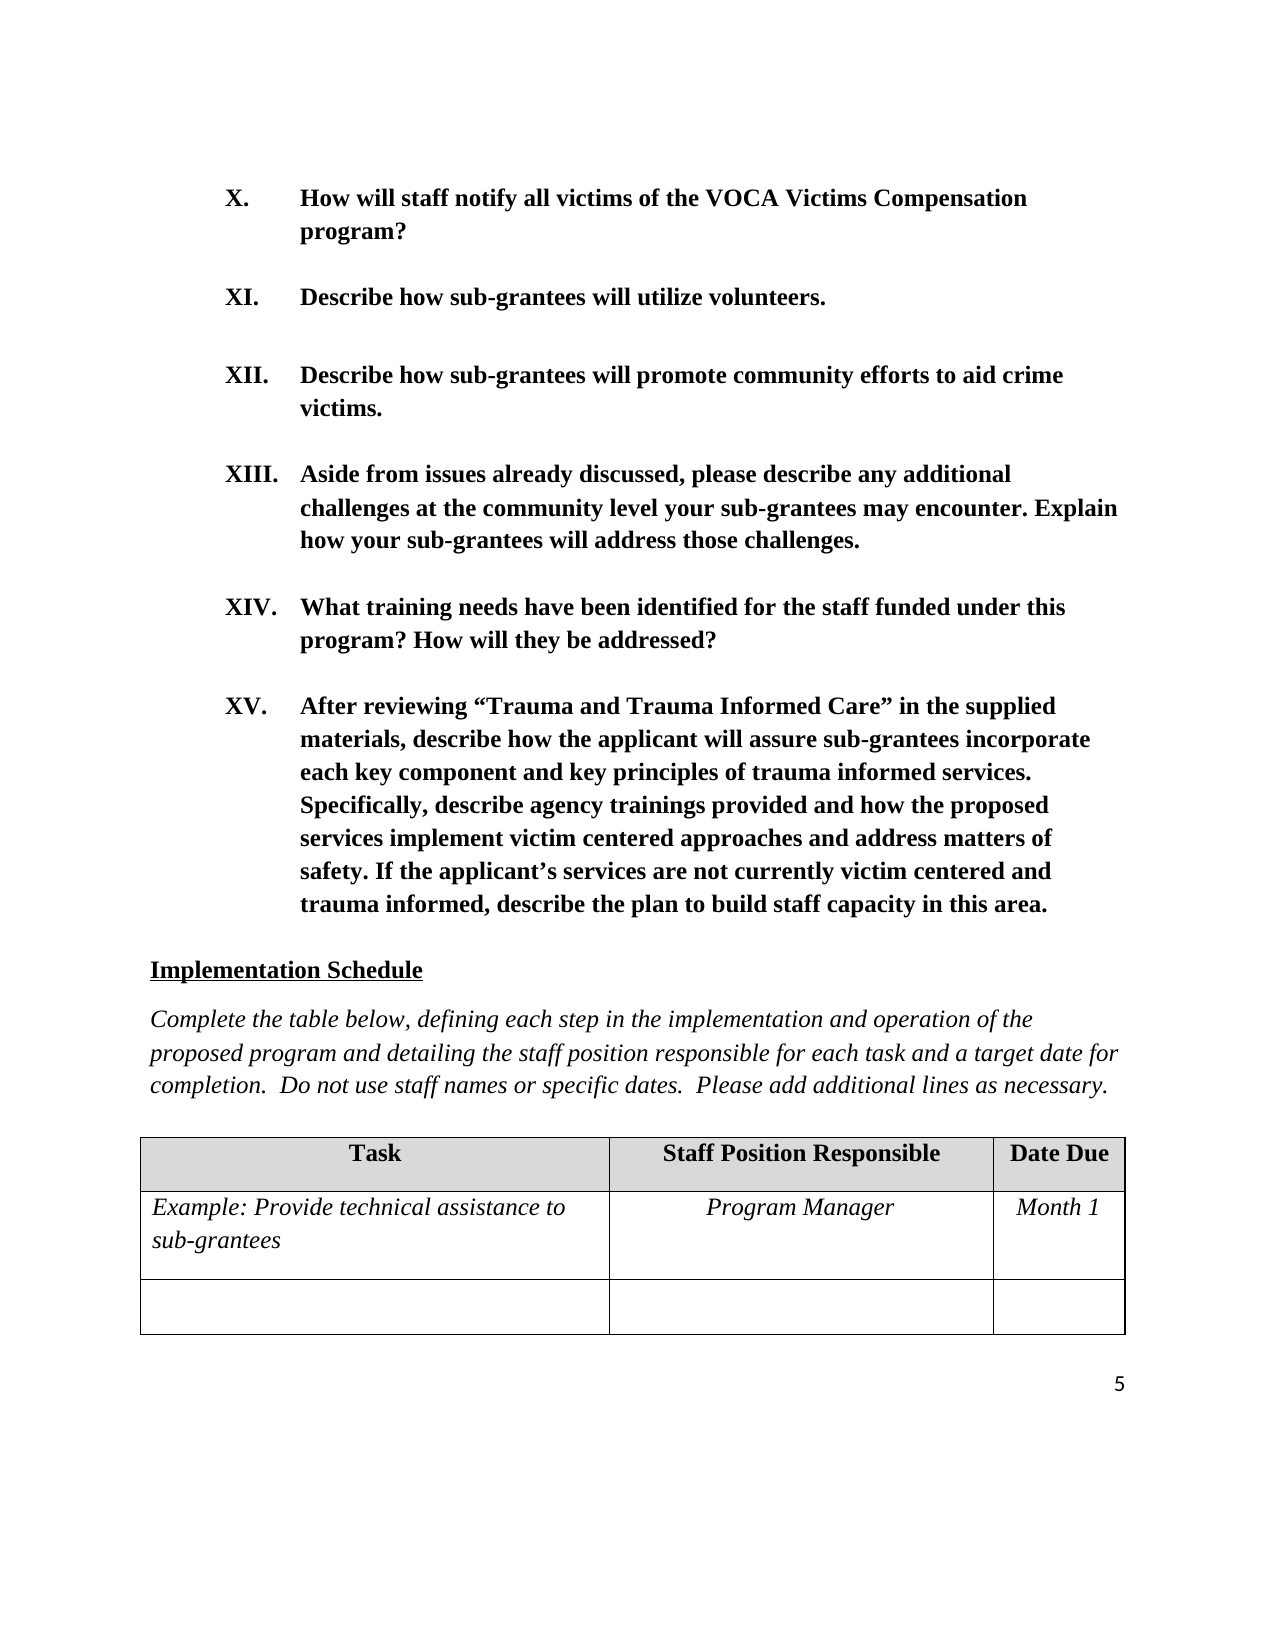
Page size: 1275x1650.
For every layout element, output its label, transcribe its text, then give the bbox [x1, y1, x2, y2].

table_cell [610, 1280, 993, 1333]
table_header Date Due [994, 1138, 1124, 1191]
table_header Staff Position Responsible [610, 1138, 993, 1191]
list Describe how sub-grantees will promote community efforts to aid crime victims. [225, 361, 1125, 422]
text Complete the table below, defining each step in the implementation and operation of the proposed program and detailing the staff position responsible for each task and a target date for completion. Do not use staff names or specific dates. Please add additional lines as necessary. [150, 1004, 1125, 1099]
table_cell Example: Provide technical assistance to sub-grantees [141, 1192, 609, 1279]
table_cell [994, 1280, 1124, 1333]
table_cell Month 1 [994, 1192, 1124, 1279]
list Implementation Schedule [150, 955, 1125, 984]
table_cell Program Manager [610, 1192, 993, 1279]
table_header Task [141, 1138, 609, 1191]
list How will staff notify all victims of the VOCA Victims Compensation program? [225, 183, 1125, 245]
list Describe how sub-grantees will utilize volunteers. [225, 282, 1125, 311]
table_cell [141, 1280, 609, 1333]
list Aside from issues already discussed, please describe any additional challenges at the community level your sub-grantees may encounter. Explain how your sub-grantees will address those challenges. [225, 459, 1125, 554]
list What training needs have been identified for the staff funded under this program? How will they be addressed? [225, 592, 1125, 653]
list After reviewing “Trauma and Trauma Informed Care” in the supplied materials, describe how the applicant will assure sub-grantees incorporate each key component and key principles of trauma informed services. Specifically, describe agency trainings provided and how the proposed services implement victim centered approaches and address matters of safety. If the applicant’s services are not currently victim centered and trauma informed, describe the plan to build staff capacity in this area. [225, 691, 1125, 918]
